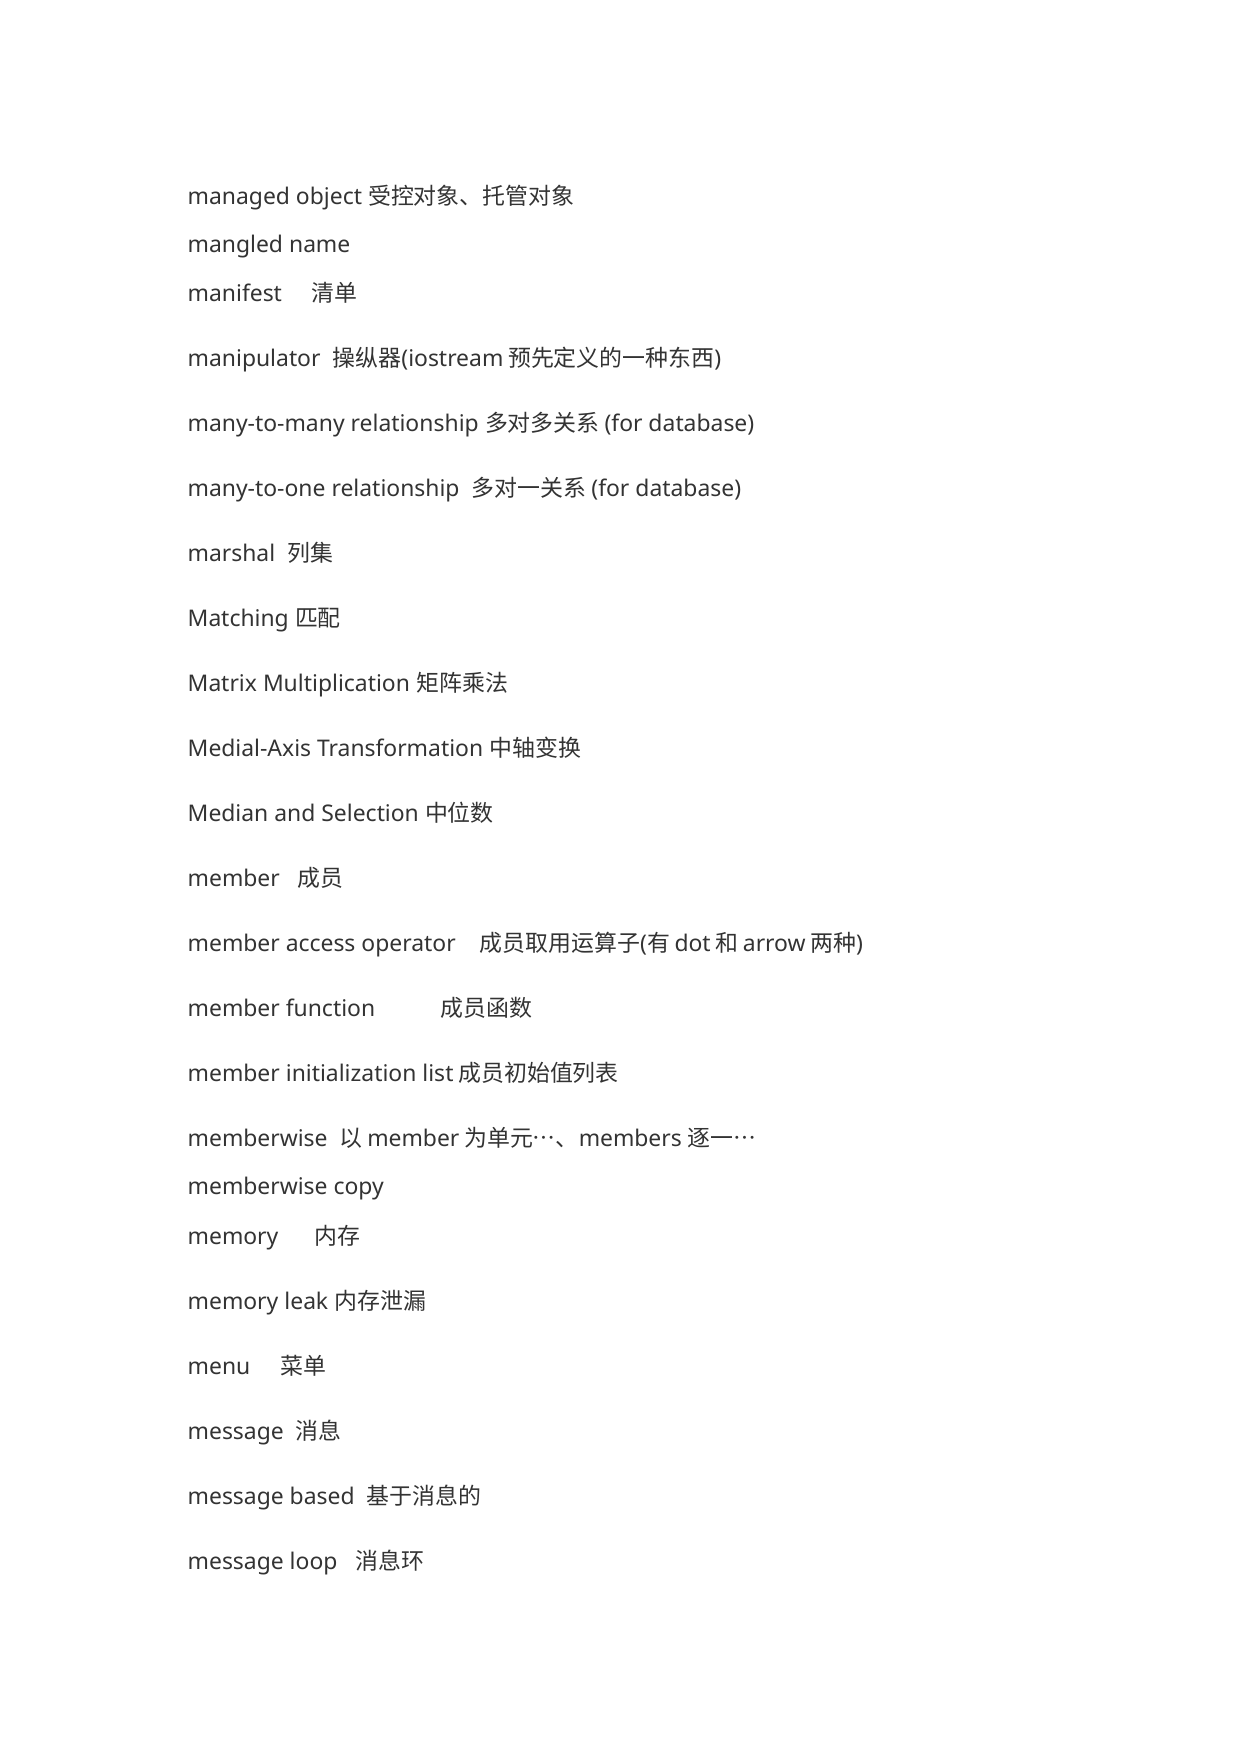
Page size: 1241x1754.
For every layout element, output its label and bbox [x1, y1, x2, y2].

text [187, 162, 1053, 1592]
